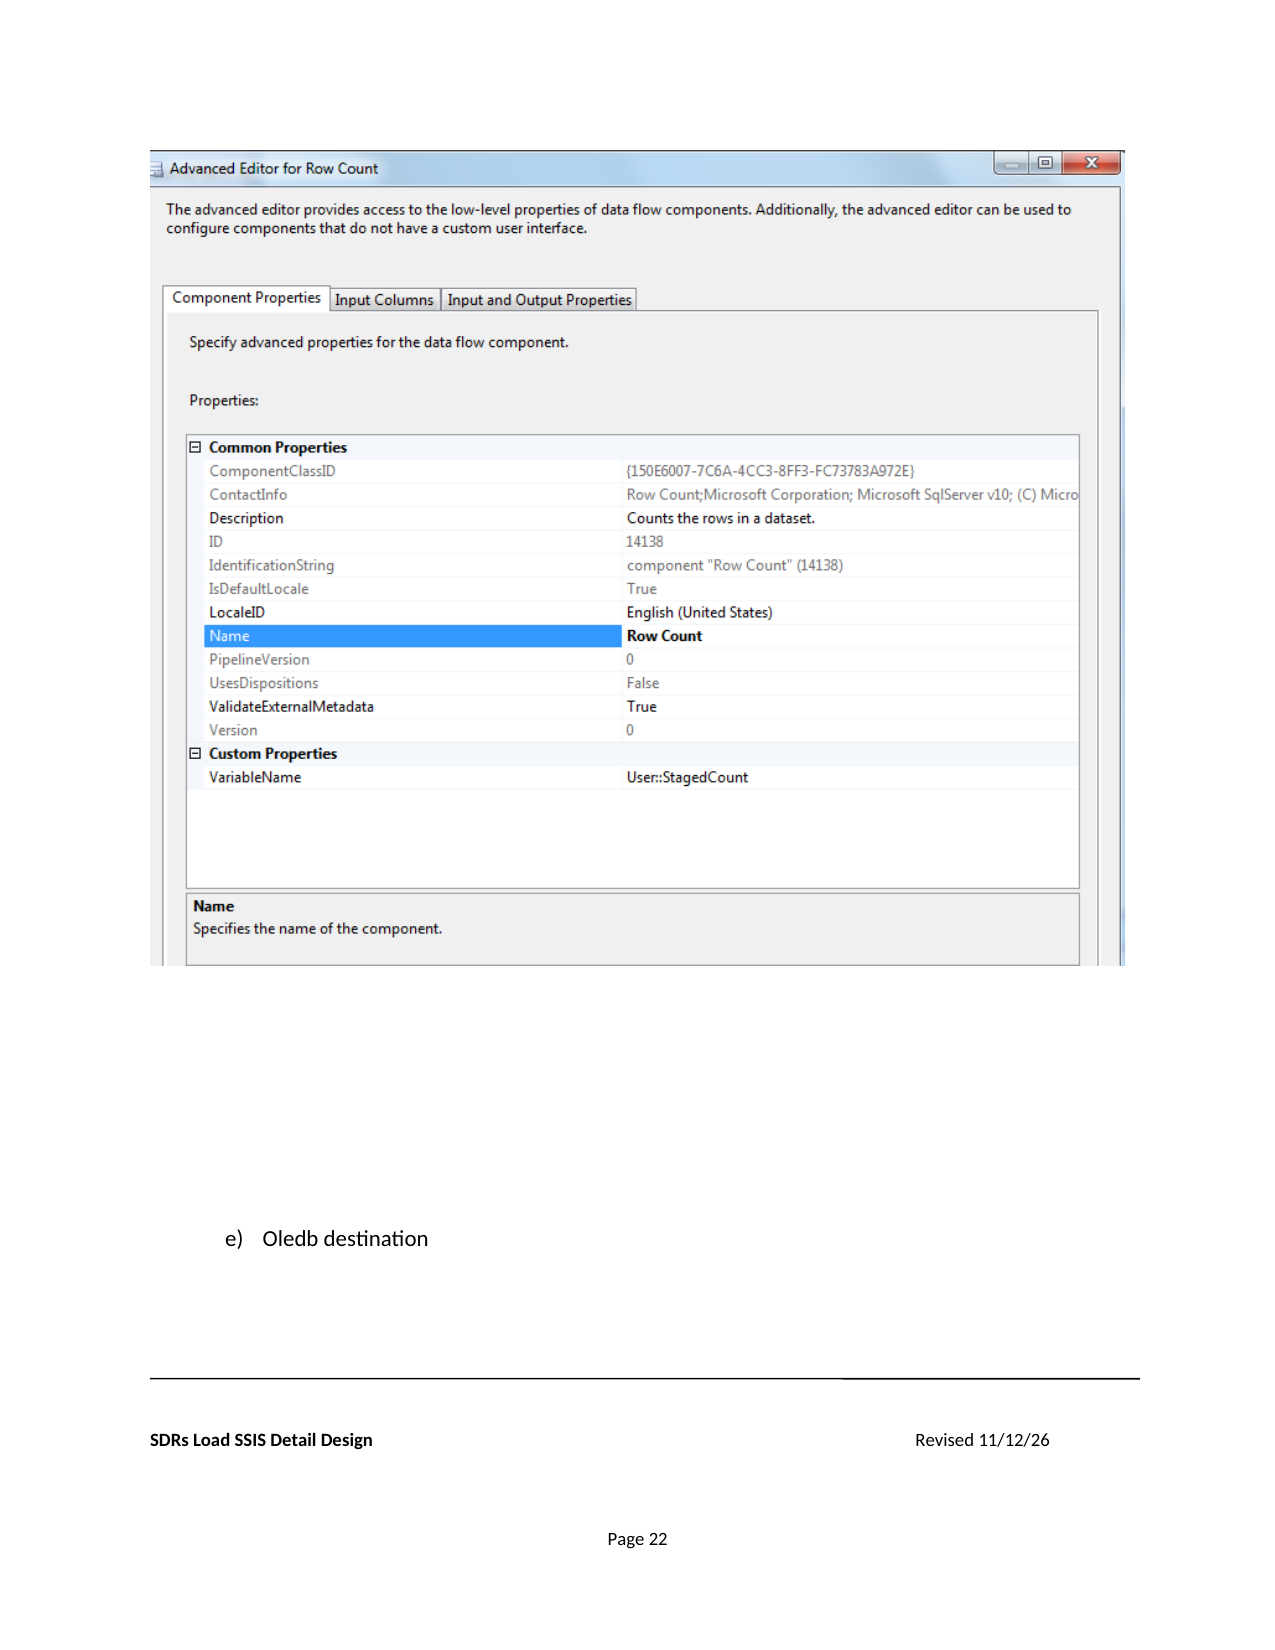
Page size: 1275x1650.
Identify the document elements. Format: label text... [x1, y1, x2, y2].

picture [150, 150, 1125, 966]
list Oledb destination [225, 1224, 1125, 1252]
